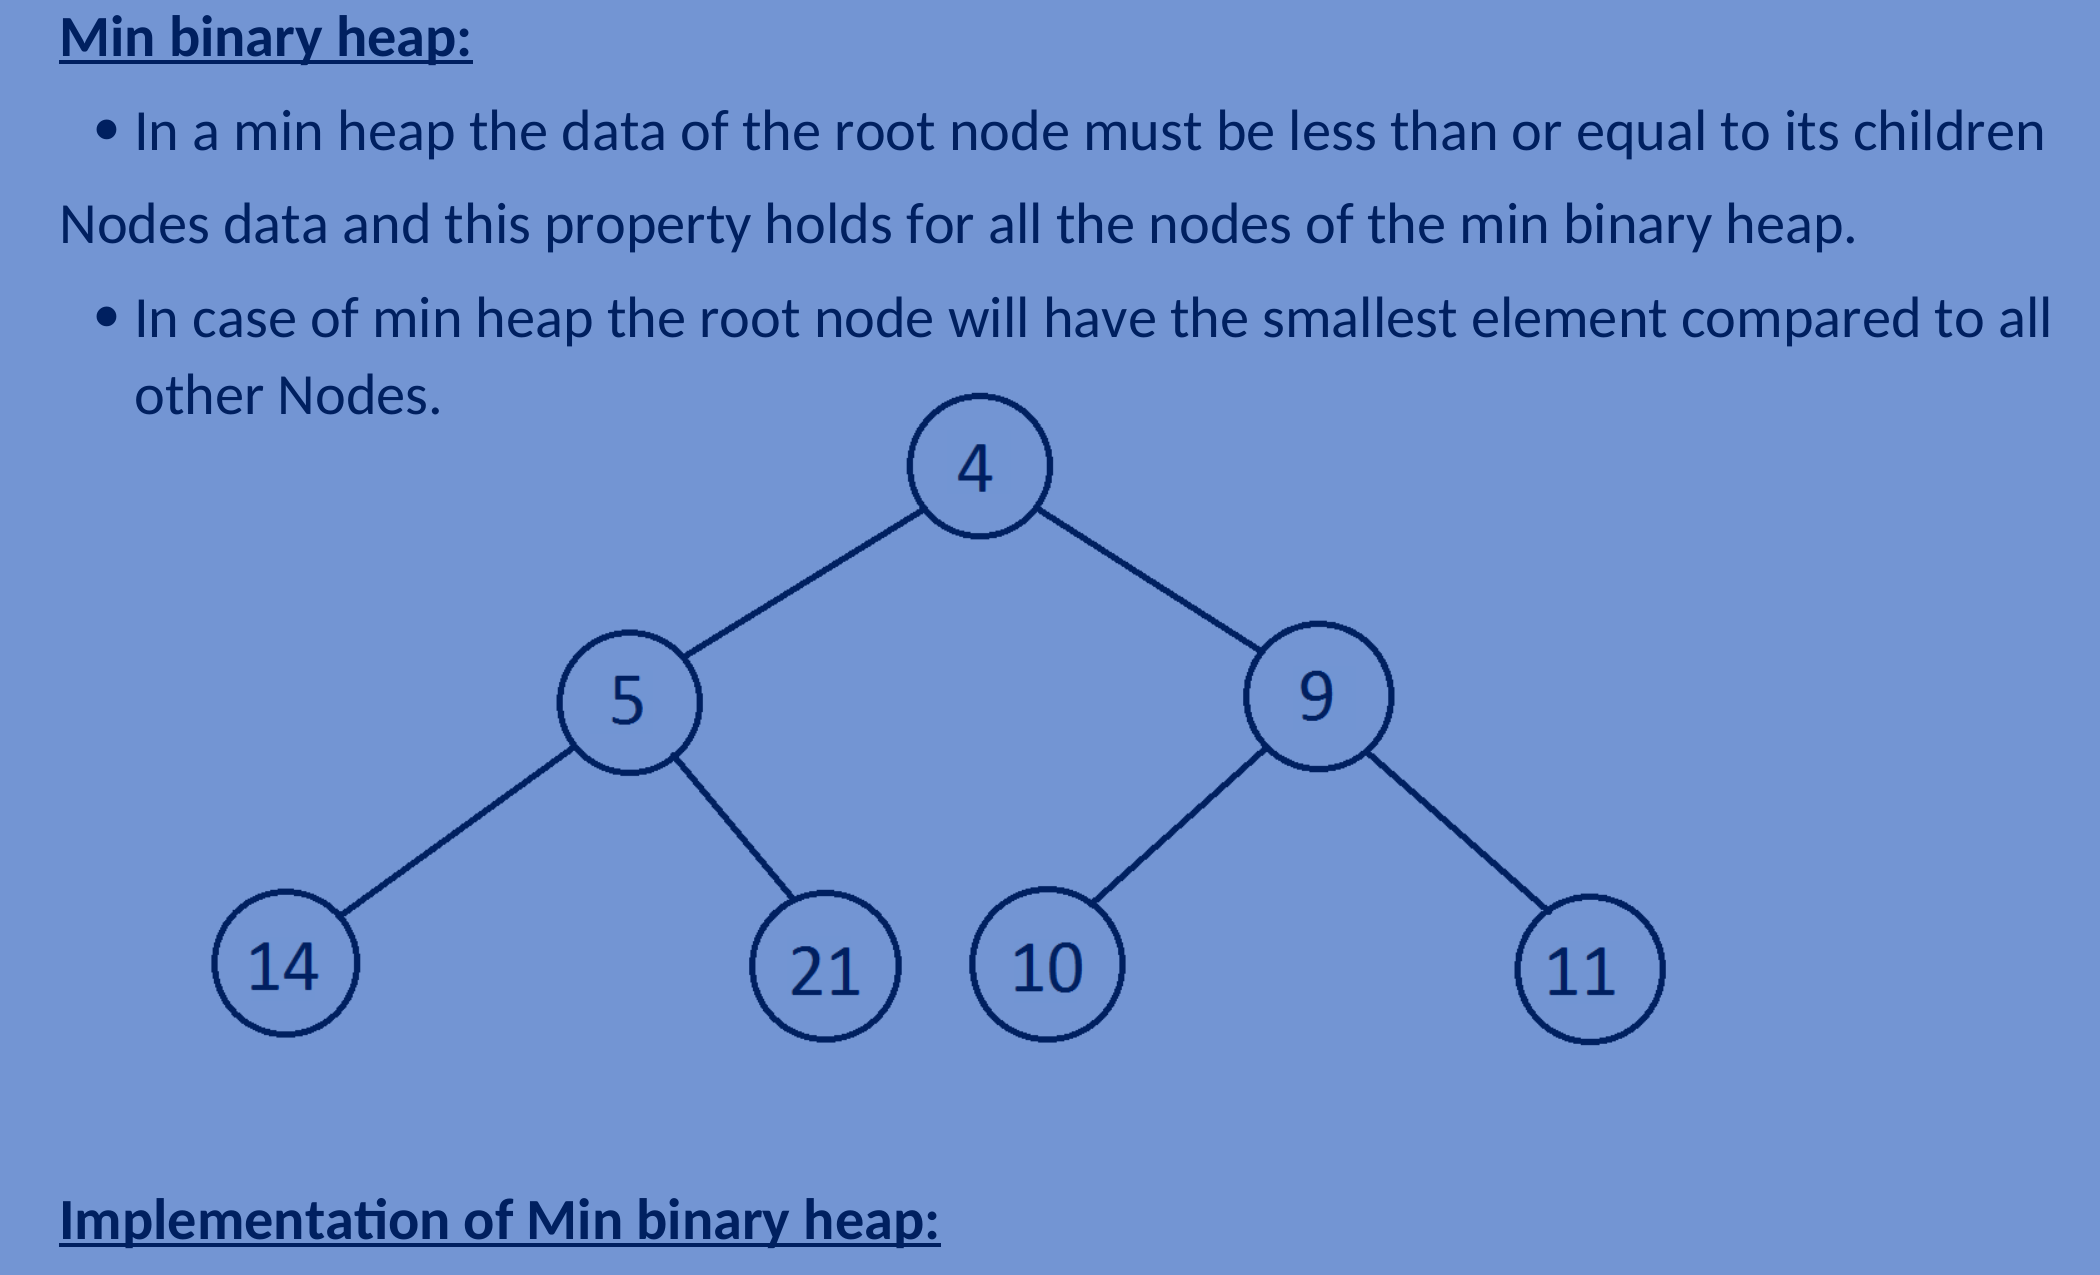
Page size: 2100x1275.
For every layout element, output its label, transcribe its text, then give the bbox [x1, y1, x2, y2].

picture [149, 429, 1716, 1074]
text Nodes data and this property holds for all the nodes of the min binary heap. [59, 187, 2076, 258]
text Min binary heap: [59, 0, 2076, 71]
text Implementation of Min binary heap: [59, 1183, 2076, 1254]
list In case of min heap the root node will have the smallest element compared to all other Nodes. [97, 281, 2076, 429]
list In a min heap the data of the root node must be less than or equal to its children [97, 93, 2076, 165]
